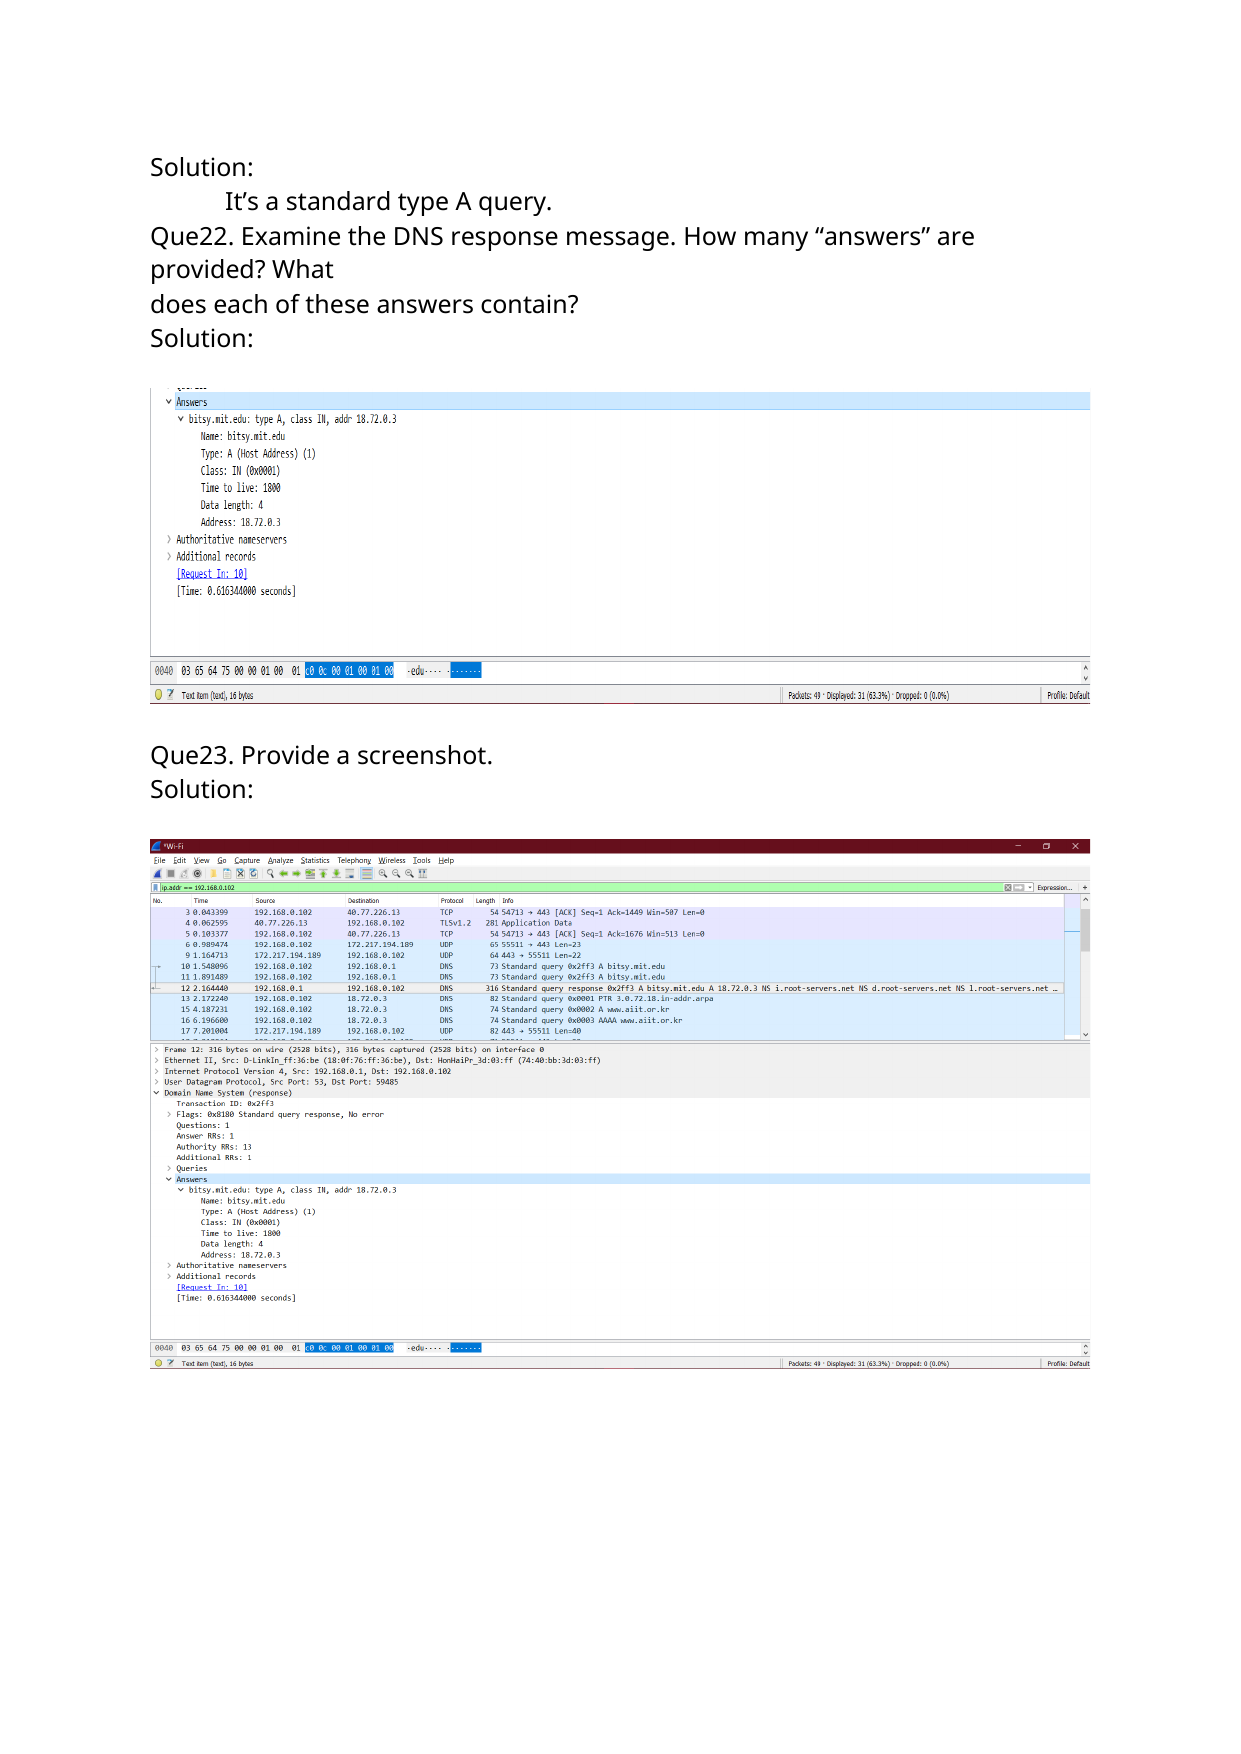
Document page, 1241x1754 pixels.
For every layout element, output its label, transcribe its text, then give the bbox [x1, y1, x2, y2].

text It’s a standard type A query. [150, 184, 1090, 218]
text Solution: [150, 771, 1090, 805]
text does each of these answers contain? [150, 286, 1090, 320]
picture [150, 388, 1091, 704]
text Solution: [150, 150, 1090, 184]
text Solution: [150, 320, 1090, 354]
text Que22. Examine the DNS response message. How many “answers” are provided? What [150, 218, 1090, 286]
text Que23. Provide a screenshot. [150, 737, 1090, 771]
picture [150, 839, 1091, 1369]
